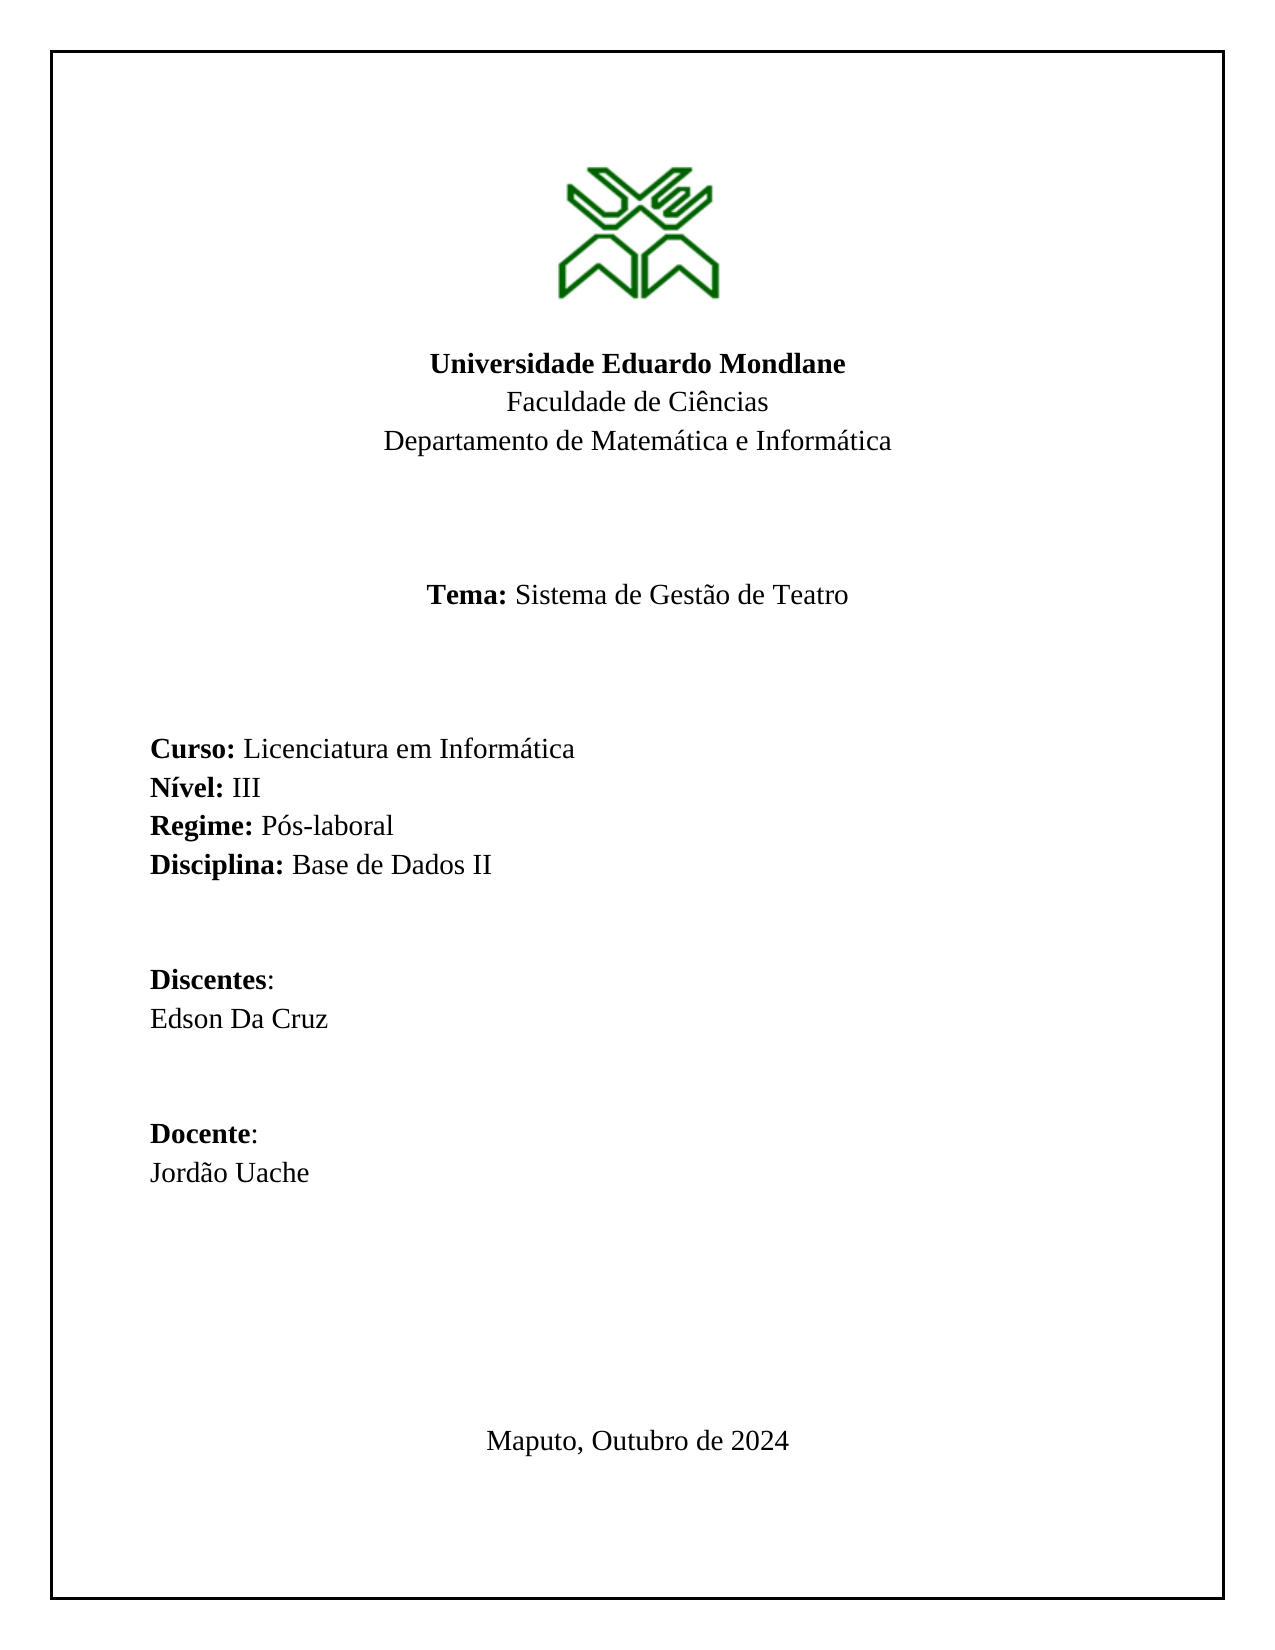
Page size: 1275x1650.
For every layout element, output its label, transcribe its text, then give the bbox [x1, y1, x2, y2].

text Regime: Pós-laboral [150, 808, 1125, 842]
text Faculdade de Ciências [150, 384, 1125, 418]
picture [543, 150, 732, 318]
text Tema: Sistema de Gestão de Teatro [150, 577, 1125, 611]
text Curso: Licenciatura em Informática [150, 731, 1125, 765]
text Discentes: [150, 962, 1125, 996]
text Jordão Uache [150, 1155, 1125, 1189]
text Maputo, Outubro de 2024 [150, 1423, 1125, 1457]
text Disciplina: Base de Dados II [150, 847, 1125, 880]
text Departamento de Matemática e Informática [150, 423, 1125, 456]
text Universidade Eduardo Mondlane [150, 346, 1125, 379]
text Edson Da Cruz [150, 1001, 1125, 1034]
text Docente: [150, 1117, 1125, 1150]
text Nível: III [150, 770, 1125, 803]
